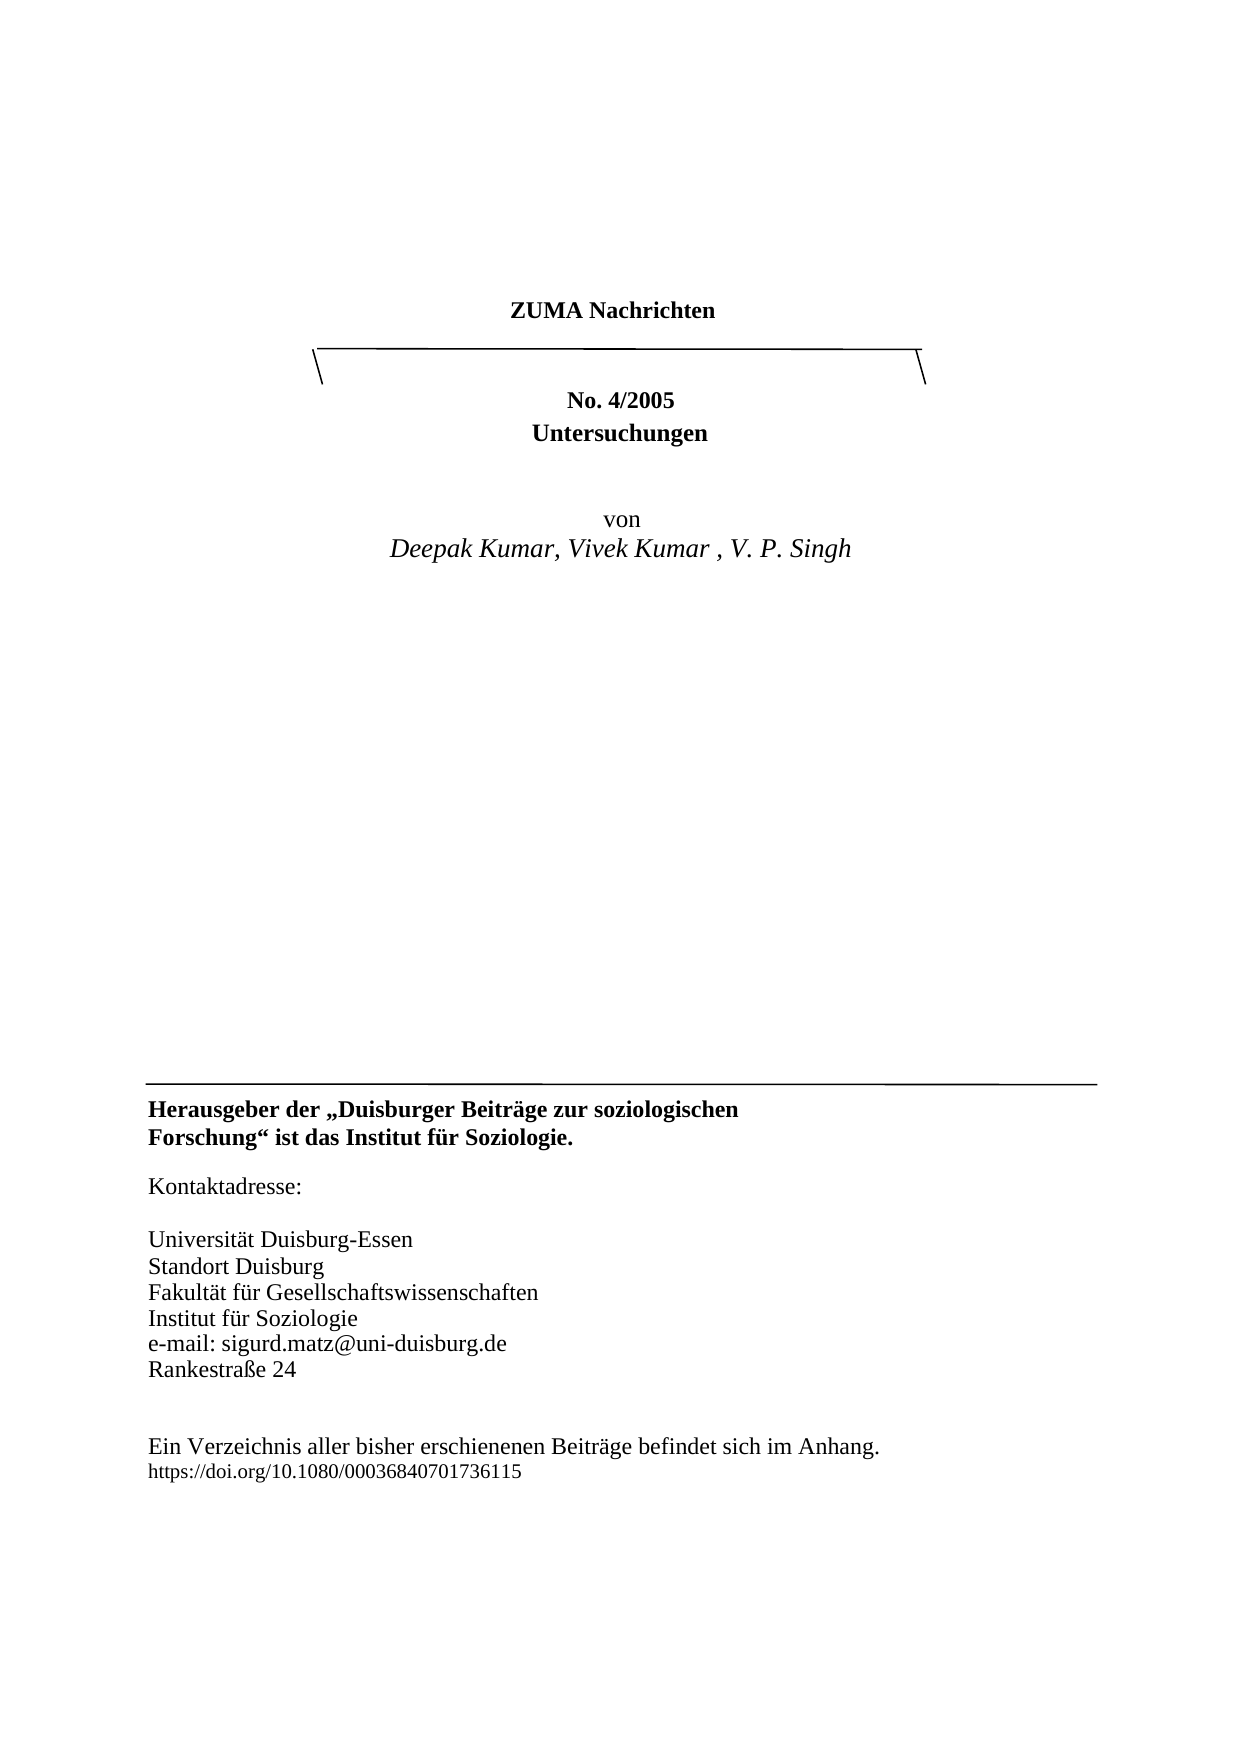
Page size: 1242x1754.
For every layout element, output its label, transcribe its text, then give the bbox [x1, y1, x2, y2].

text Universität Duisburg-Essen [148, 1225, 1092, 1253]
text Institut für Soziologie [148, 1306, 1092, 1332]
text Ein Verzeichnis aller bisher erschienenen Beiträge befindet sich im Anhang. [148, 1432, 1092, 1459]
text von [148, 504, 1096, 533]
text e-mail: sigurd.matz@uni-duisburg.de [148, 1332, 1092, 1357]
text Kontaktadresse: [148, 1172, 1092, 1199]
text Herausgeber der „Duisburger Beiträge zur soziologischen Forschung“ ist das Institut für Soziologie. [148, 1096, 837, 1150]
text https://doi.org/10.1080/00036840701736115 [148, 1459, 1092, 1483]
text Deepak Kumar, Vivek Kumar , V. P. Singh [148, 533, 1094, 564]
text Untersuchungen [148, 418, 1092, 446]
text Standort Duisburg [148, 1253, 1092, 1280]
text No. 4/2005 [148, 386, 1094, 414]
text ZUMA Nachrichten [148, 297, 1077, 324]
text Rankestraße 24 [148, 1357, 443, 1383]
text Fakultät für Gesellschaftswissenschaften [148, 1280, 1092, 1306]
